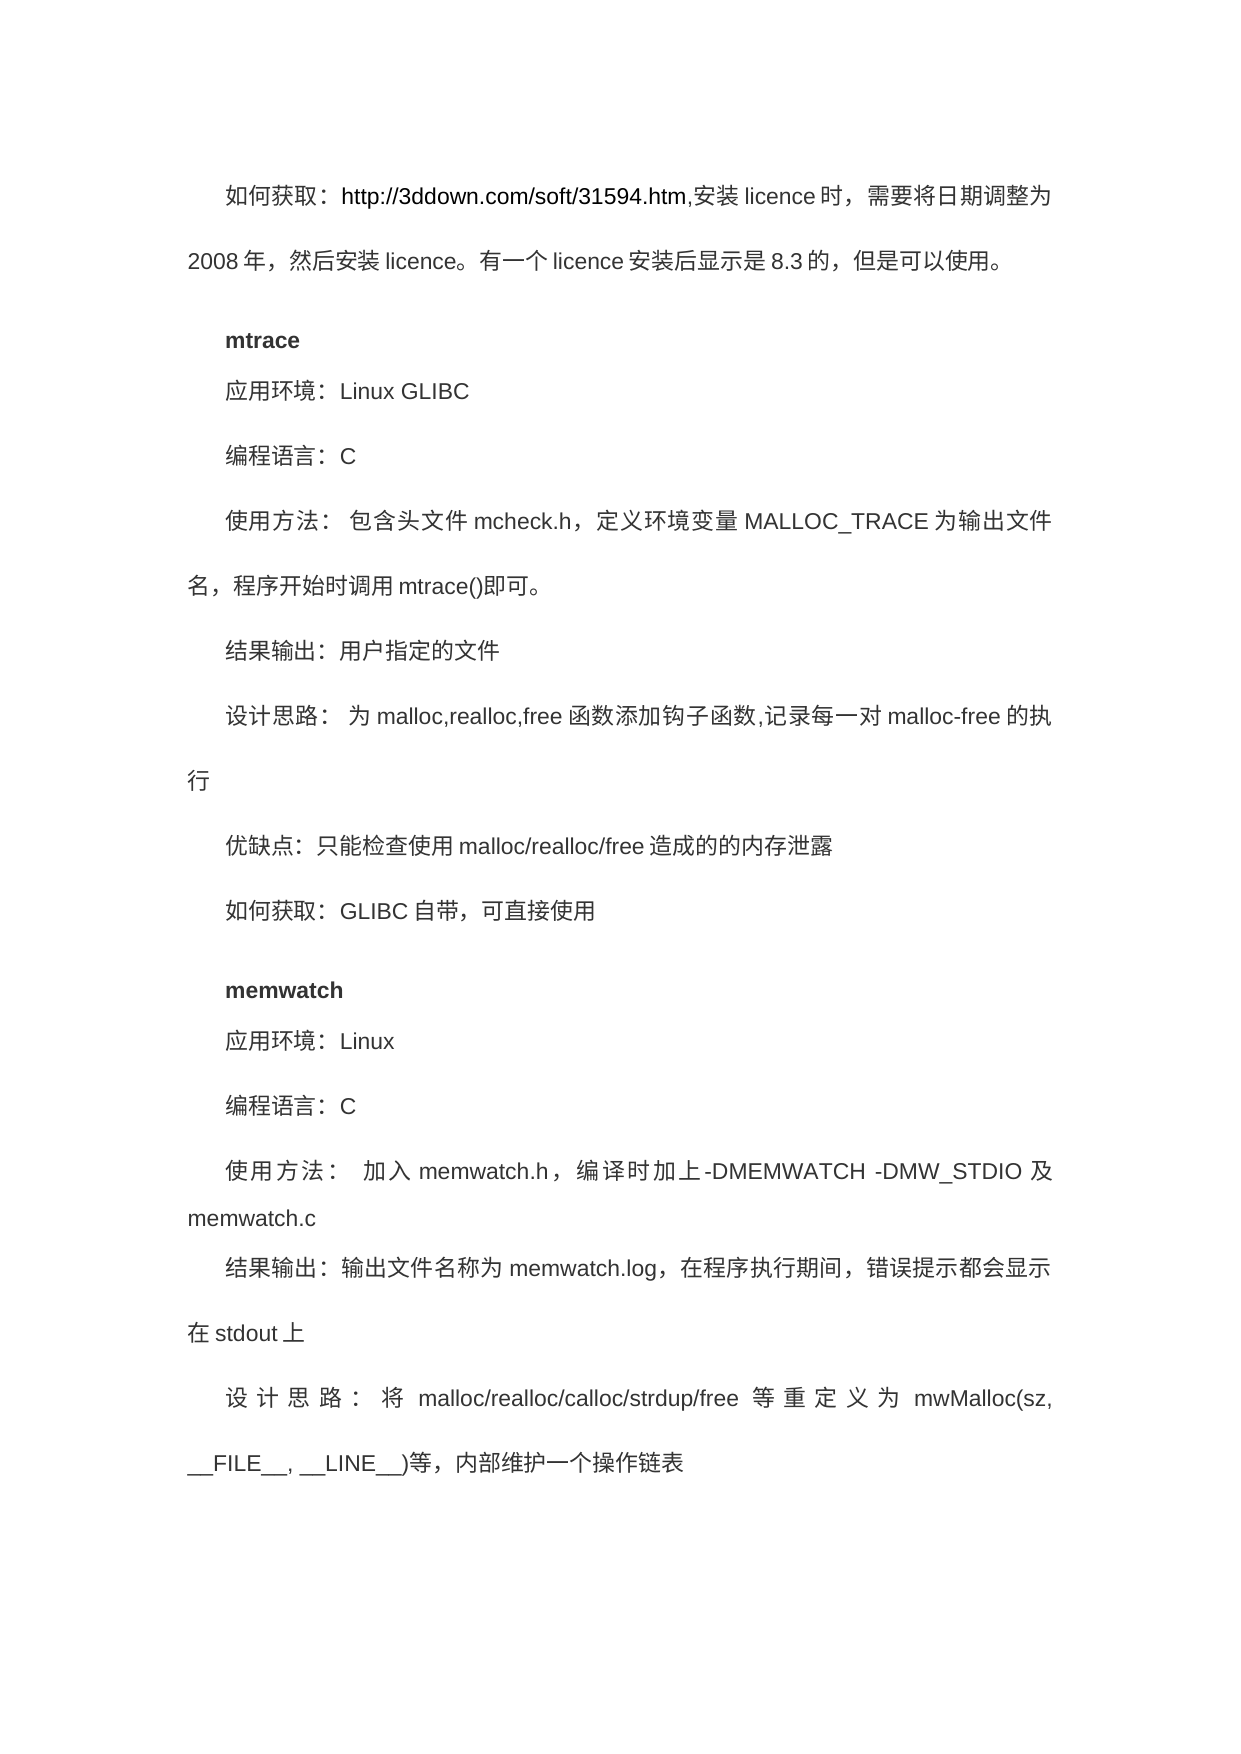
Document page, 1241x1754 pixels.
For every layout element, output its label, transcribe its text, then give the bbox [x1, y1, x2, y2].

text 如何获取：http://3ddown.com/soft/31594.htm,安装licence时，需要将日期调整为2008年，然后安装licence。有一个licence安装后显示是8.3的，但是可以使用。 [187, 162, 1053, 292]
text 设计思路：将malloc/realloc/calloc/strdup/free等重定义为mwMalloc(sz, __FILE__, __LINE__)等，内部维护一个操作链表 [187, 1364, 1053, 1494]
text 如何获取：GLIBC自带，可直接使用 [187, 877, 1053, 942]
text 使用方法： 加入memwatch.h，编译时加上-DMEMWATCH -DMW_STDIO及memwatch.c [187, 1137, 1053, 1234]
text mtrace [187, 324, 1053, 357]
text 编程语言：C [187, 422, 1053, 487]
text 应用环境：Linux [187, 1007, 1053, 1072]
text 编程语言：C [187, 1072, 1053, 1137]
text 设计思路： 为malloc,realloc,free函数添加钩子函数,记录每一对malloc-free的执行 [187, 682, 1053, 812]
text 结果输出：输出文件名称为memwatch.log，在程序执行期间，错误提示都会显示在stdout上 [187, 1234, 1053, 1364]
text 优缺点：只能检查使用malloc/realloc/free造成的的内存泄露 [187, 812, 1053, 877]
text 应用环境：Linux GLIBC [187, 357, 1053, 422]
text 使用方法： 包含头文件mcheck.h，定义环境变量MALLOC_TRACE为输出文件名，程序开始时调用mtrace()即可。 [187, 487, 1053, 617]
text memwatch [187, 974, 1053, 1007]
text 结果输出：用户指定的文件 [187, 617, 1053, 682]
